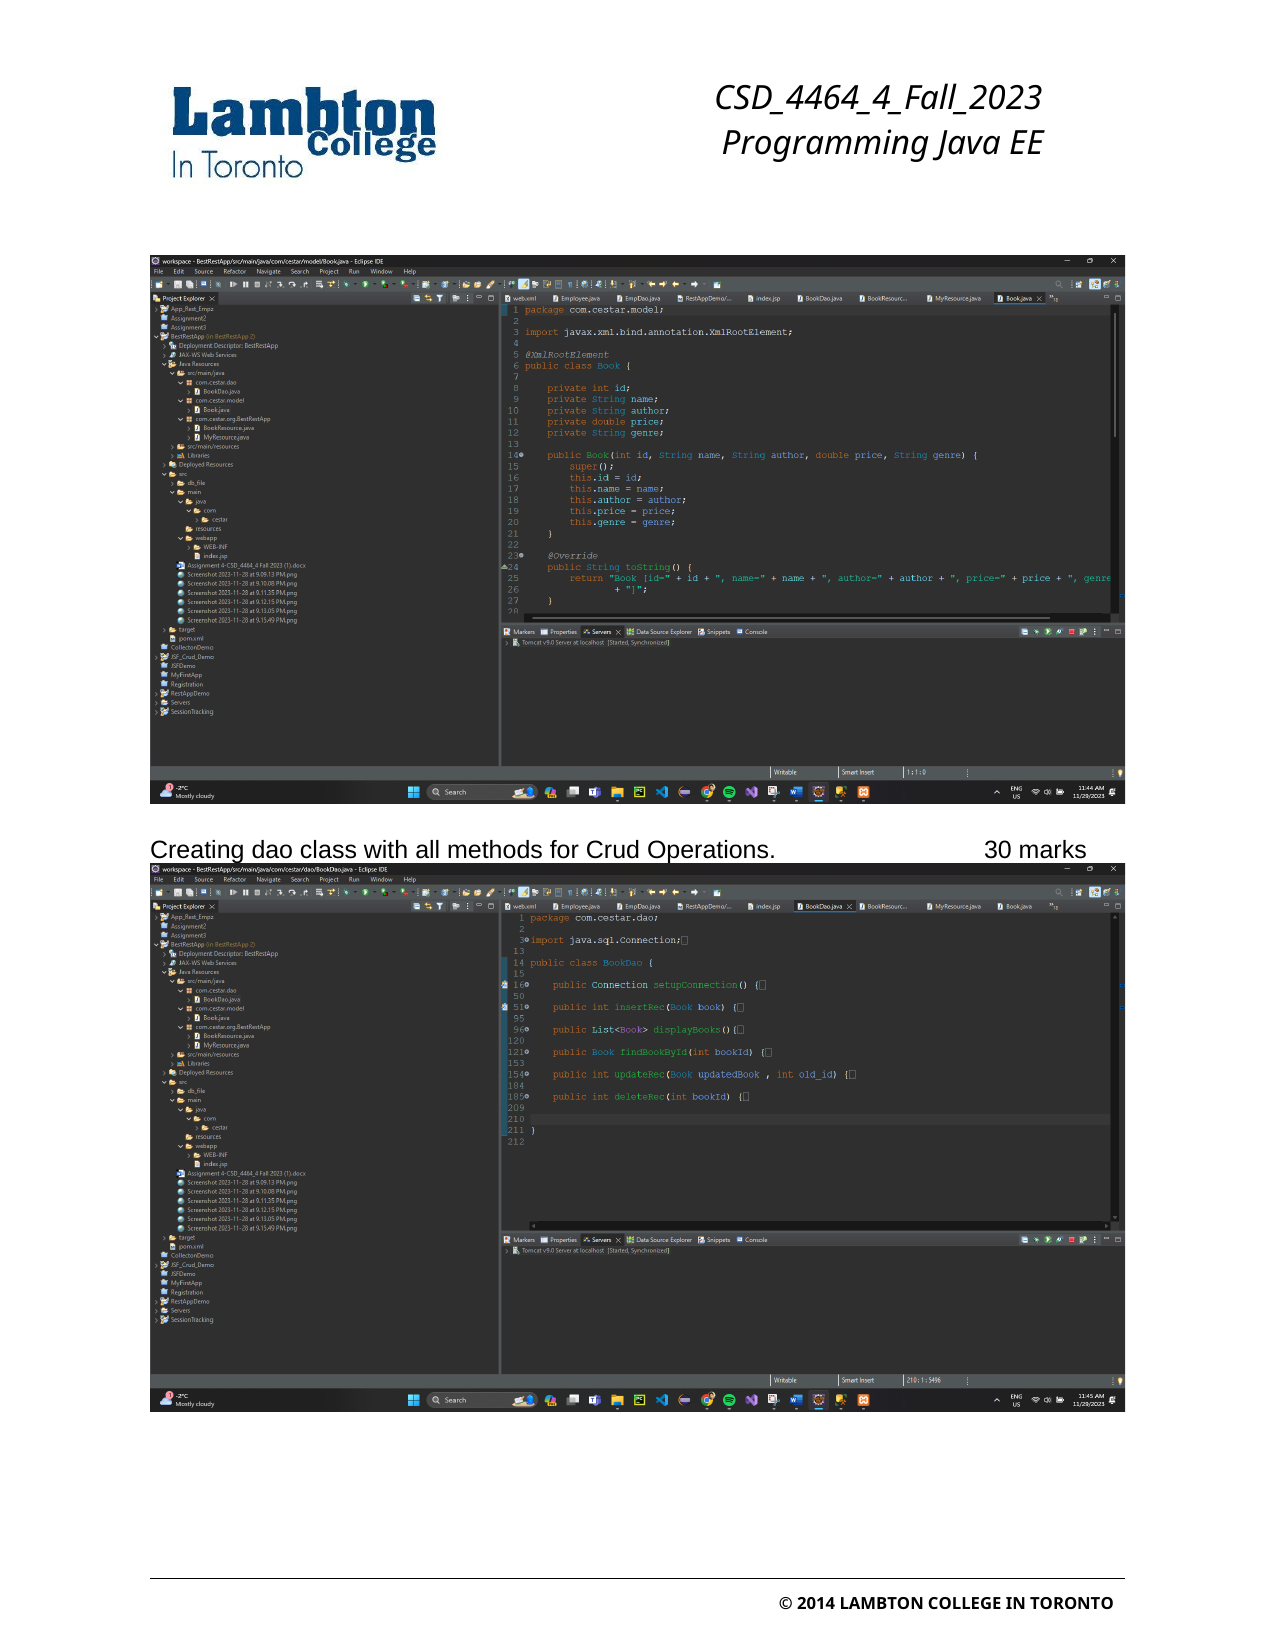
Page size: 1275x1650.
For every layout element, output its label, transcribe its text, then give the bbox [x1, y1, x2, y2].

text Creating dao class with all methods for Crud Operations. 30 marks [150, 835, 1125, 863]
picture [161, 73, 448, 188]
picture [150, 863, 1125, 1412]
picture [150, 255, 1125, 804]
